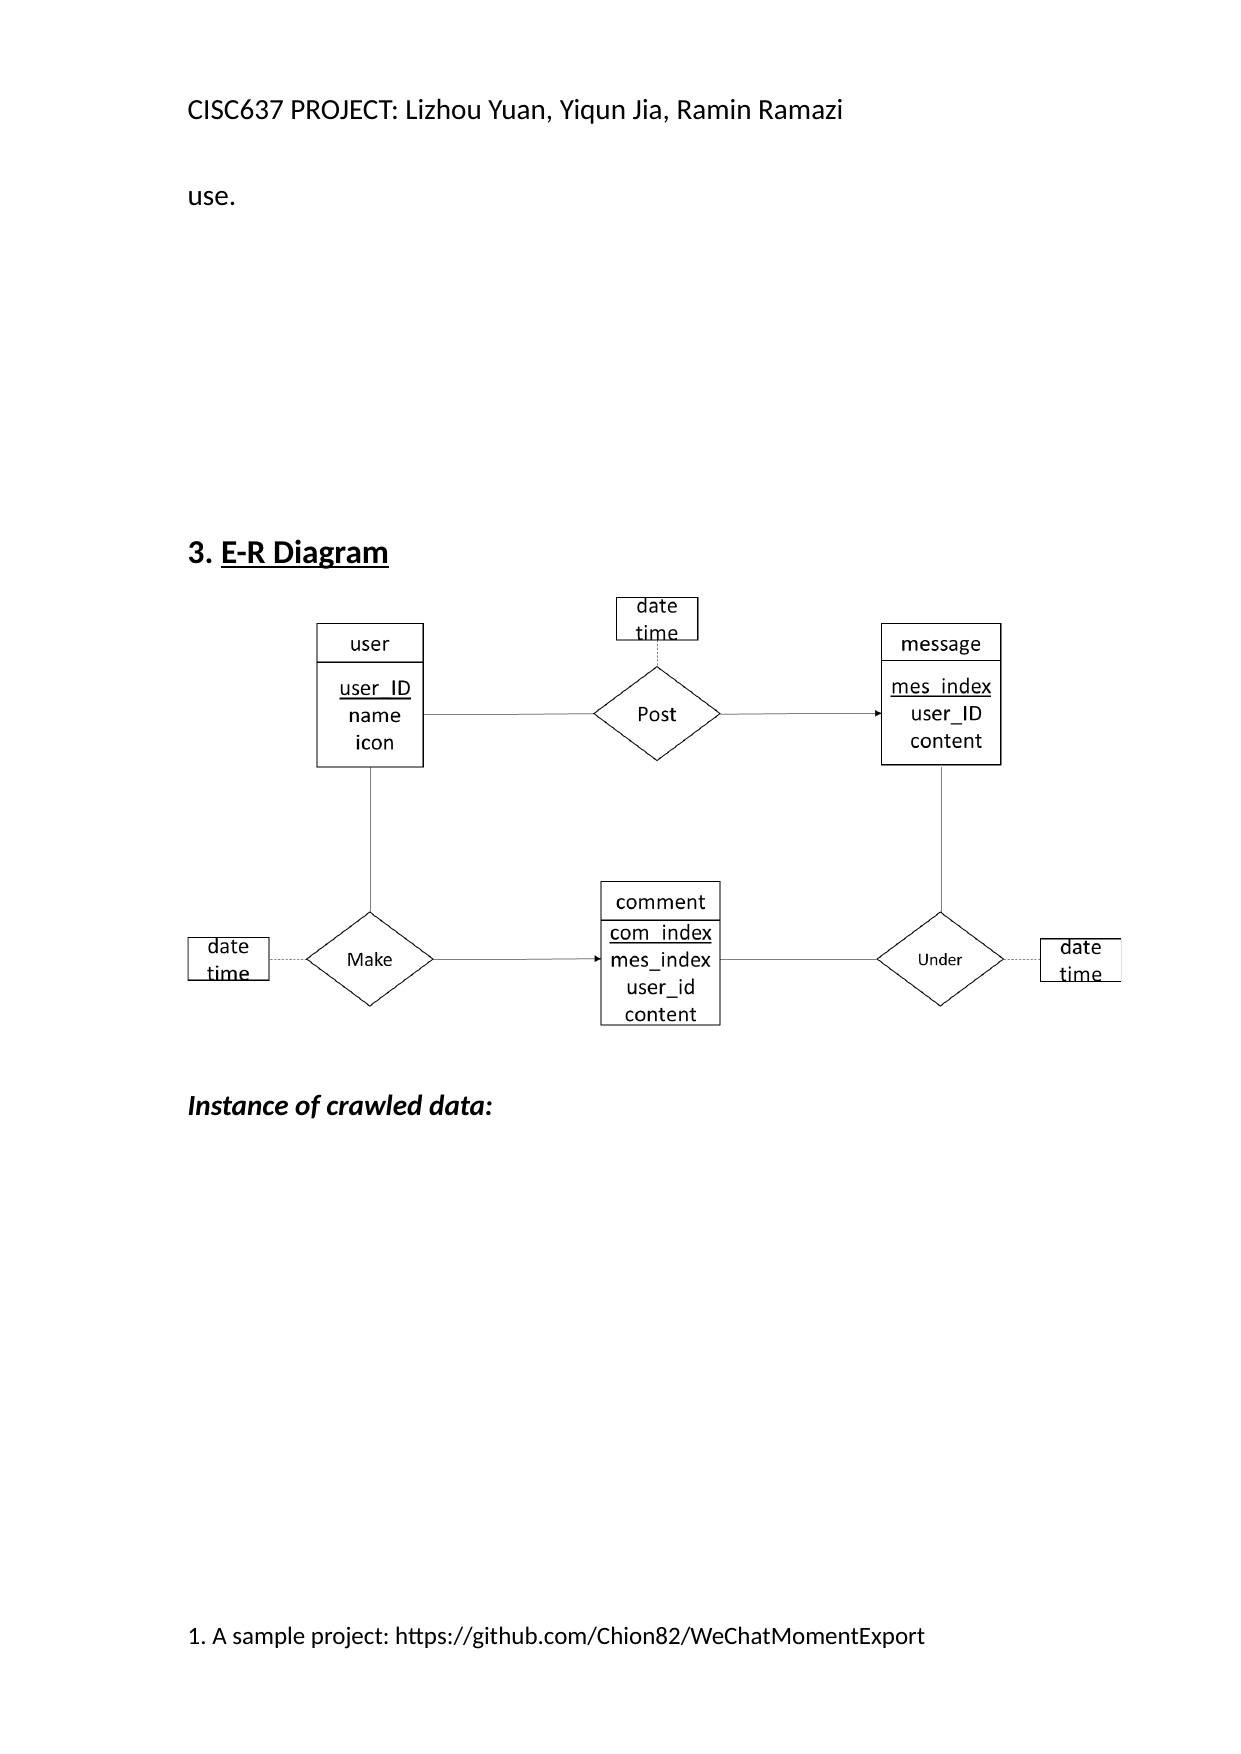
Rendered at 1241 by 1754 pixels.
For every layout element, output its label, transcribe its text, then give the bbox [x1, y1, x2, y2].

picture [187, 584, 1122, 1041]
text Instance of crawled data: [187, 1072, 1053, 1137]
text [187, 162, 1053, 227]
list E-R Diagram [187, 519, 1053, 584]
